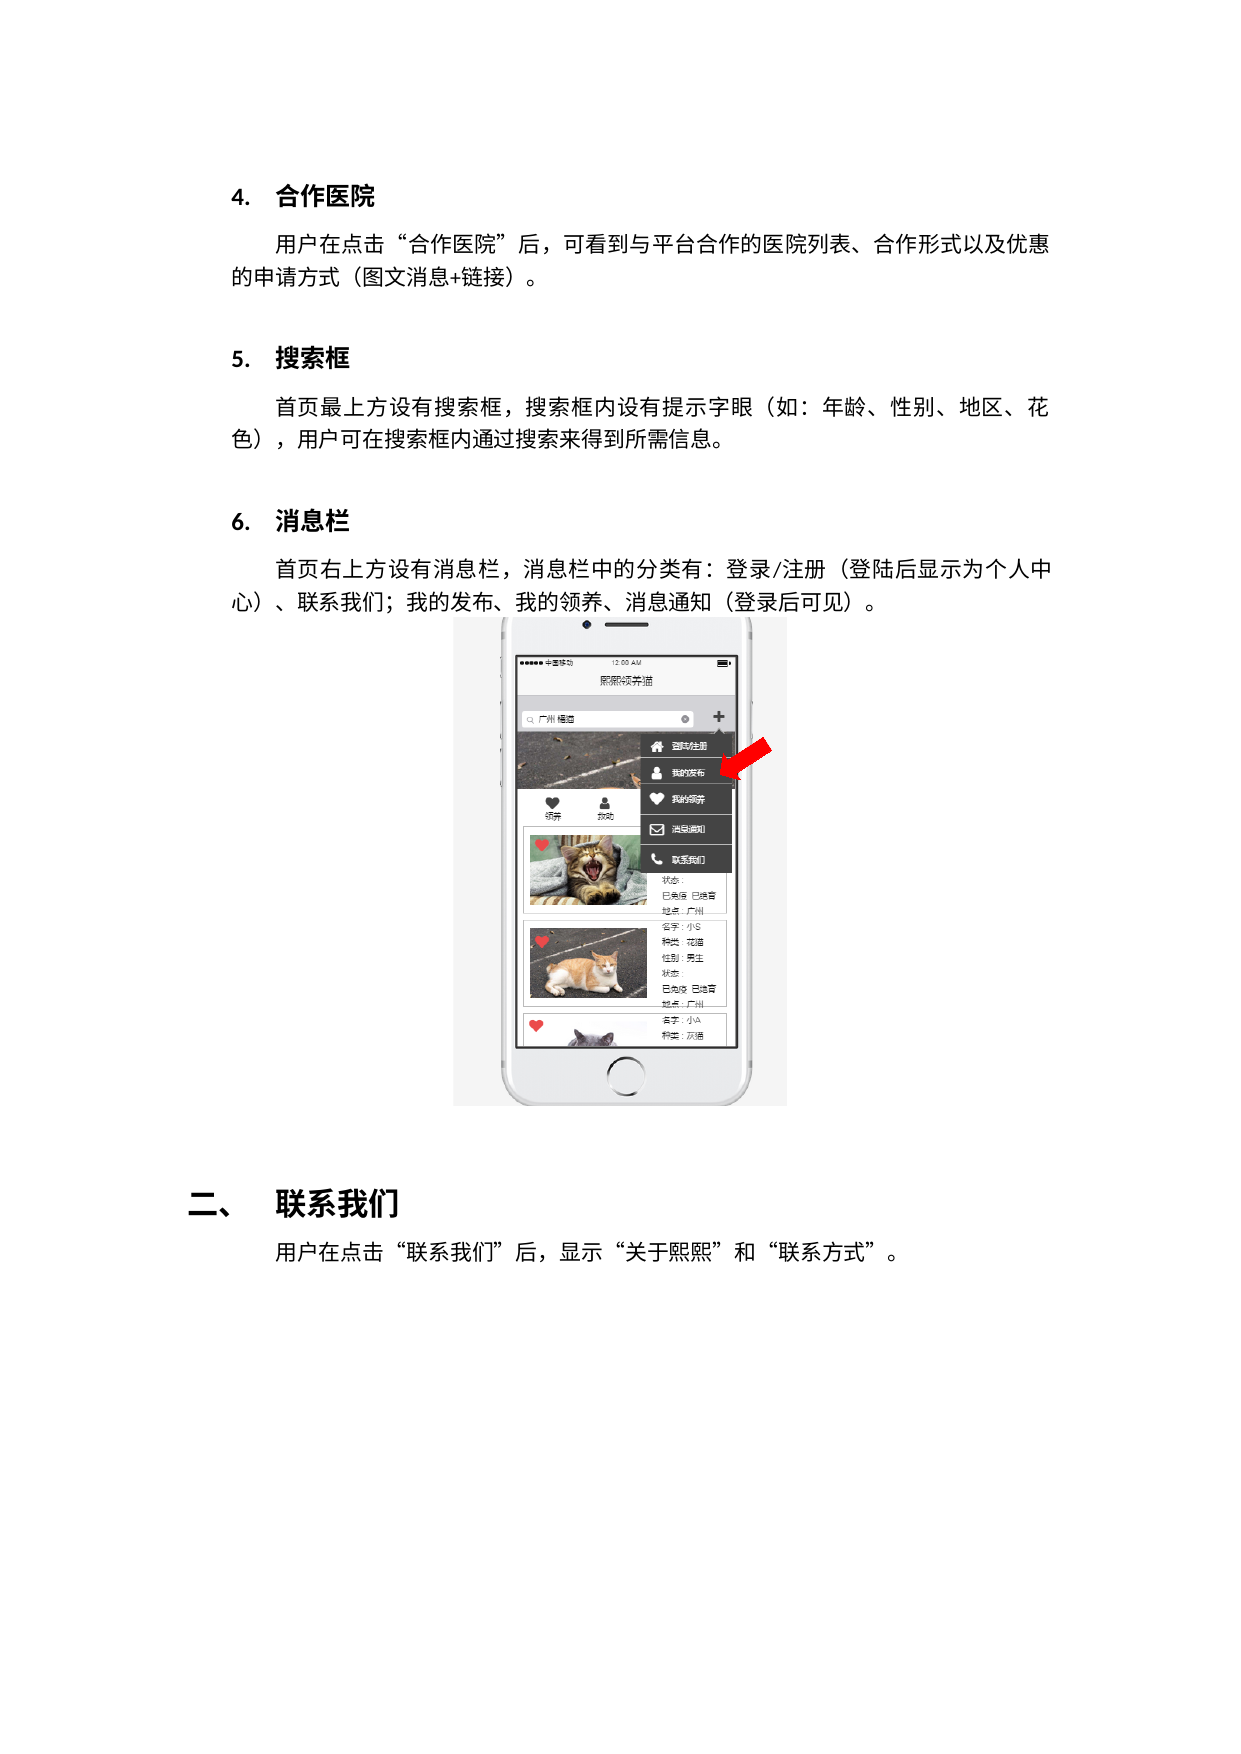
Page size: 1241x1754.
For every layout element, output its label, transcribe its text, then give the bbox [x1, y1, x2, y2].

text 用户在点击“联系我们”后，显示“关于熙熙”和“联系方式”。 [231, 1234, 1053, 1267]
list 联系我们 [187, 1169, 1053, 1234]
text 用户在点击“合作医院”后，可看到与平台合作的医院列表、合作形式以及优惠的申请方式（图文消息+链接）。 [231, 227, 1053, 292]
picture [453, 617, 787, 1106]
text 首页最上方设有搜索框，搜索框内设有提示字眼（如：年龄、性别、地区、花色），用户可在搜索框内通过搜索来得到所需信息。 [231, 389, 1053, 454]
list 搜索框 [231, 324, 1053, 389]
list 合作医院 [231, 162, 1053, 227]
list 消息栏 [231, 487, 1053, 552]
text 首页右上方设有消息栏，消息栏中的分类有：登录/注册（登陆后显示为个人中心）、联系我们；我的发布、我的领养、消息通知（登录后可见）。 [231, 552, 1053, 617]
